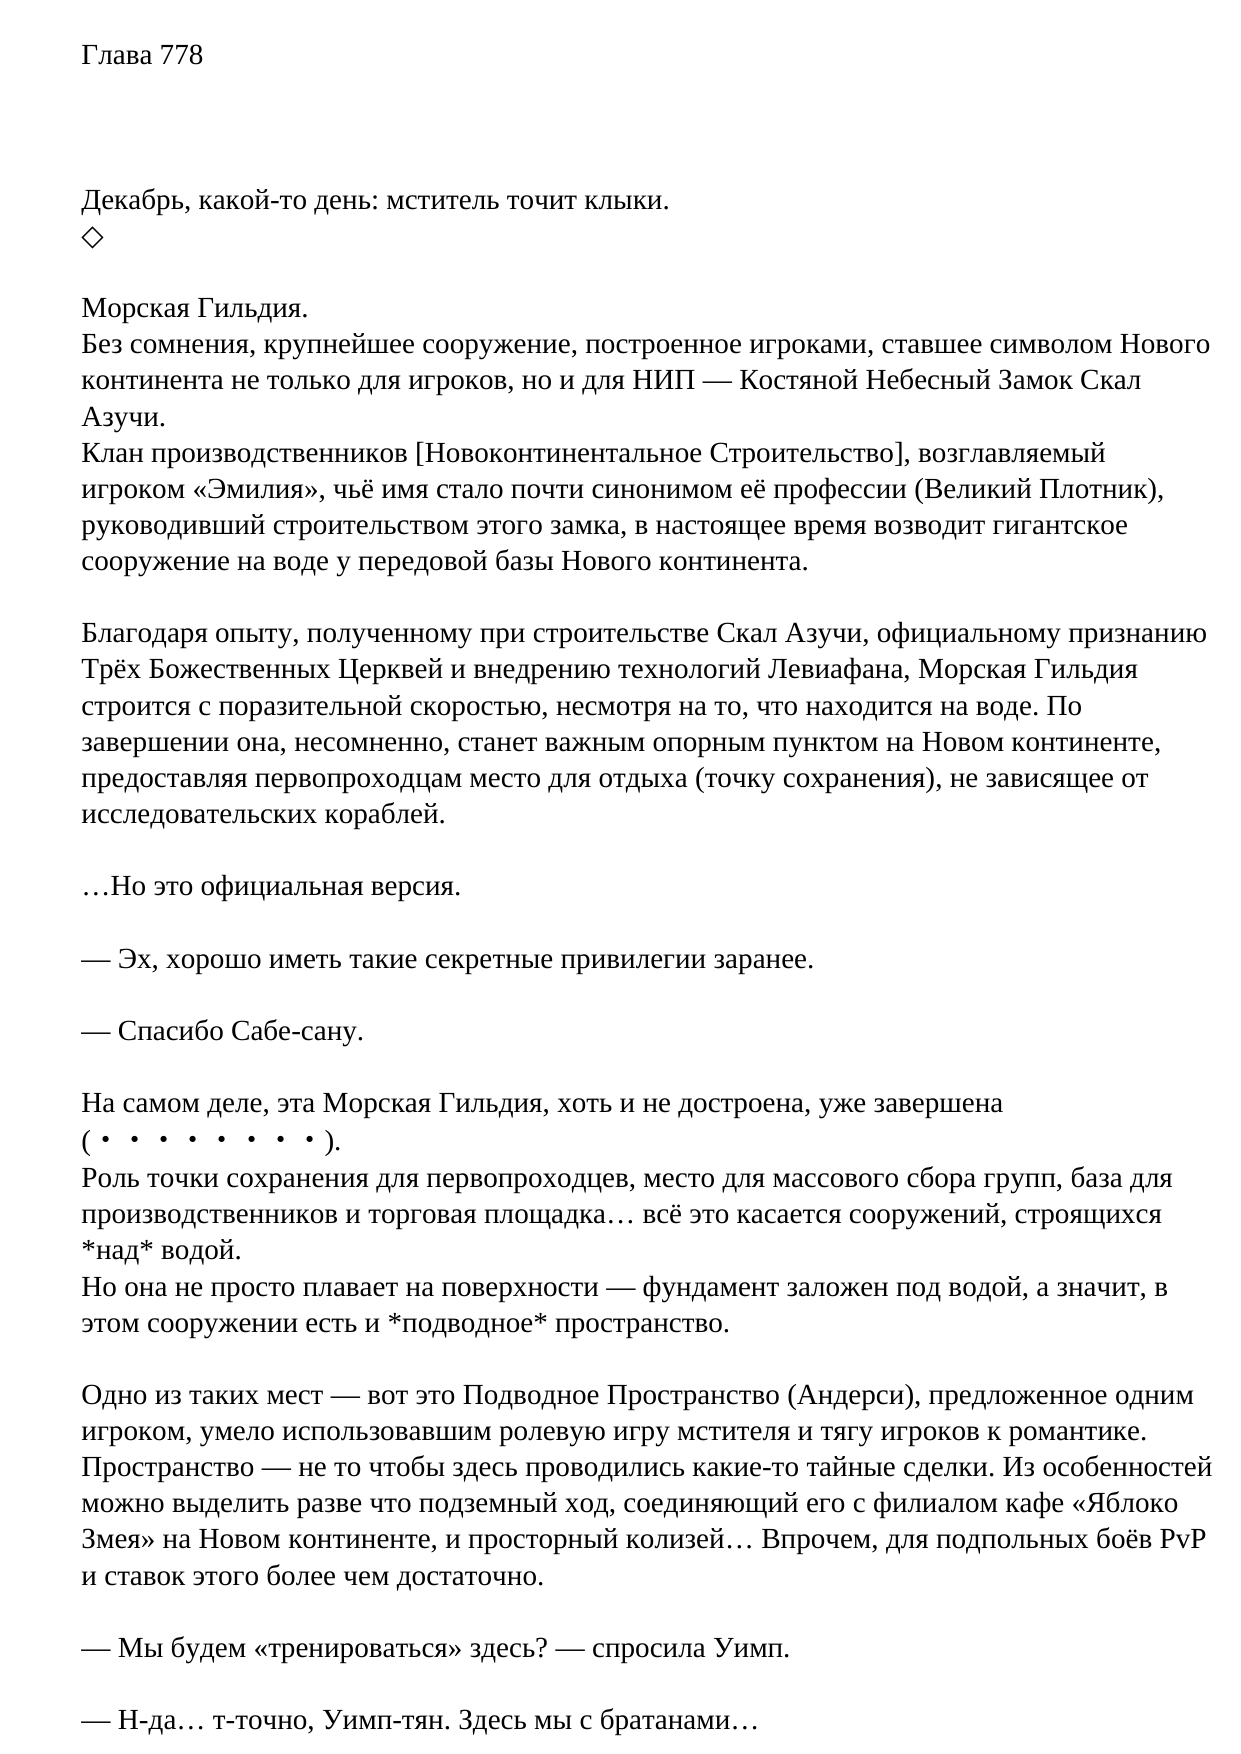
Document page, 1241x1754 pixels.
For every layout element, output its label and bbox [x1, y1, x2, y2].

text [81, 37, 1215, 1736]
